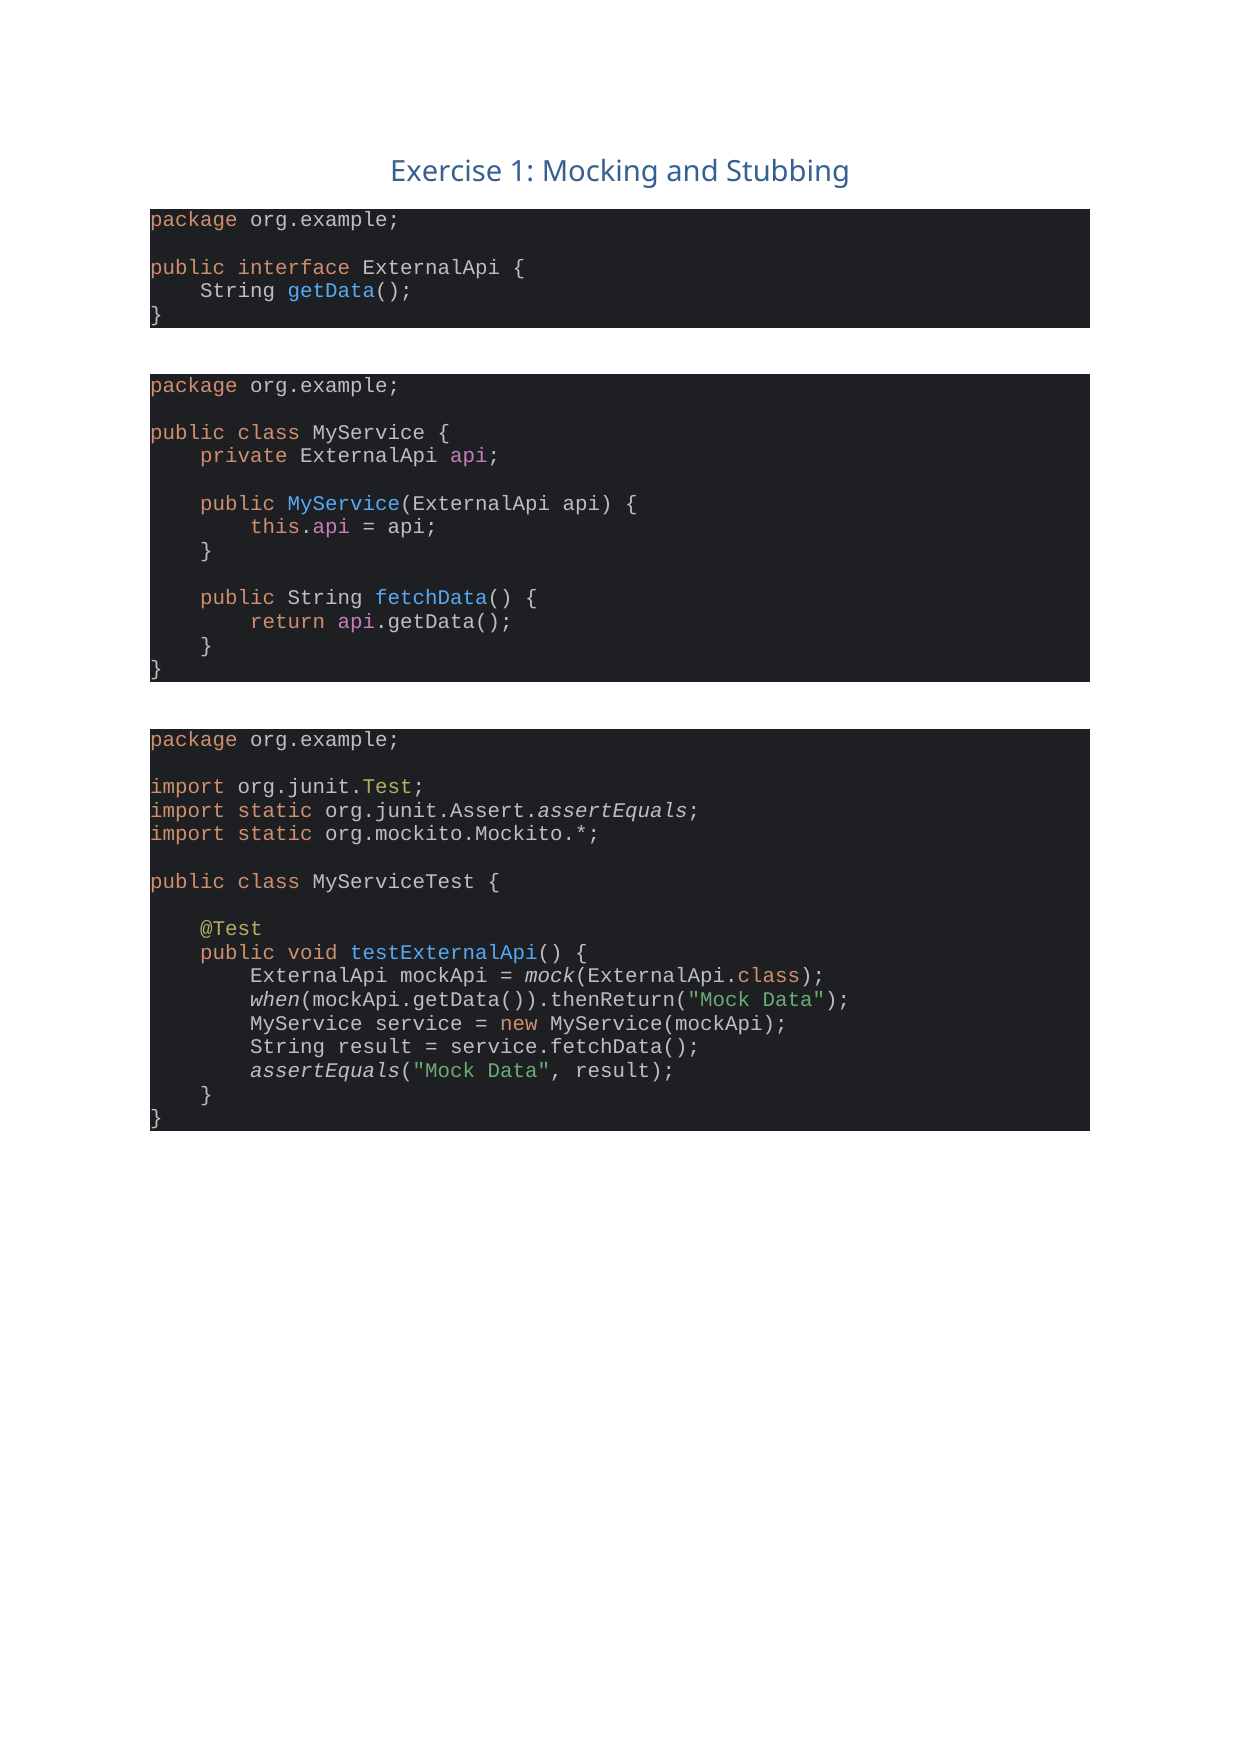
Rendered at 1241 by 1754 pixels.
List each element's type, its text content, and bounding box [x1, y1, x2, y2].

text package org.example; public interface ExternalApi { String getData(); } [150, 209, 1090, 328]
text package org.example; import org.junit.Test; import static org.junit.Assert.assertEquals; import static org.mockito.Mockito.*; public class MyServiceTest { @Test public void testExternalApi() { ExternalApi mockApi = mock(ExternalApi.class); when(mockApi.getData()).thenReturn("Mock Data"); MyService service = new MyService(mockApi); String result = service.fetchData(); assertEquals("Mock Data", result); } } [150, 729, 1090, 1131]
text Exercise 1: Mocking and Stubbing [150, 150, 1090, 190]
text package org.example; public class MyService { private ExternalApi api; public MyService(ExternalApi api) { this.api = api; } public String fetchData() { return api.getData(); } } [150, 374, 1090, 682]
